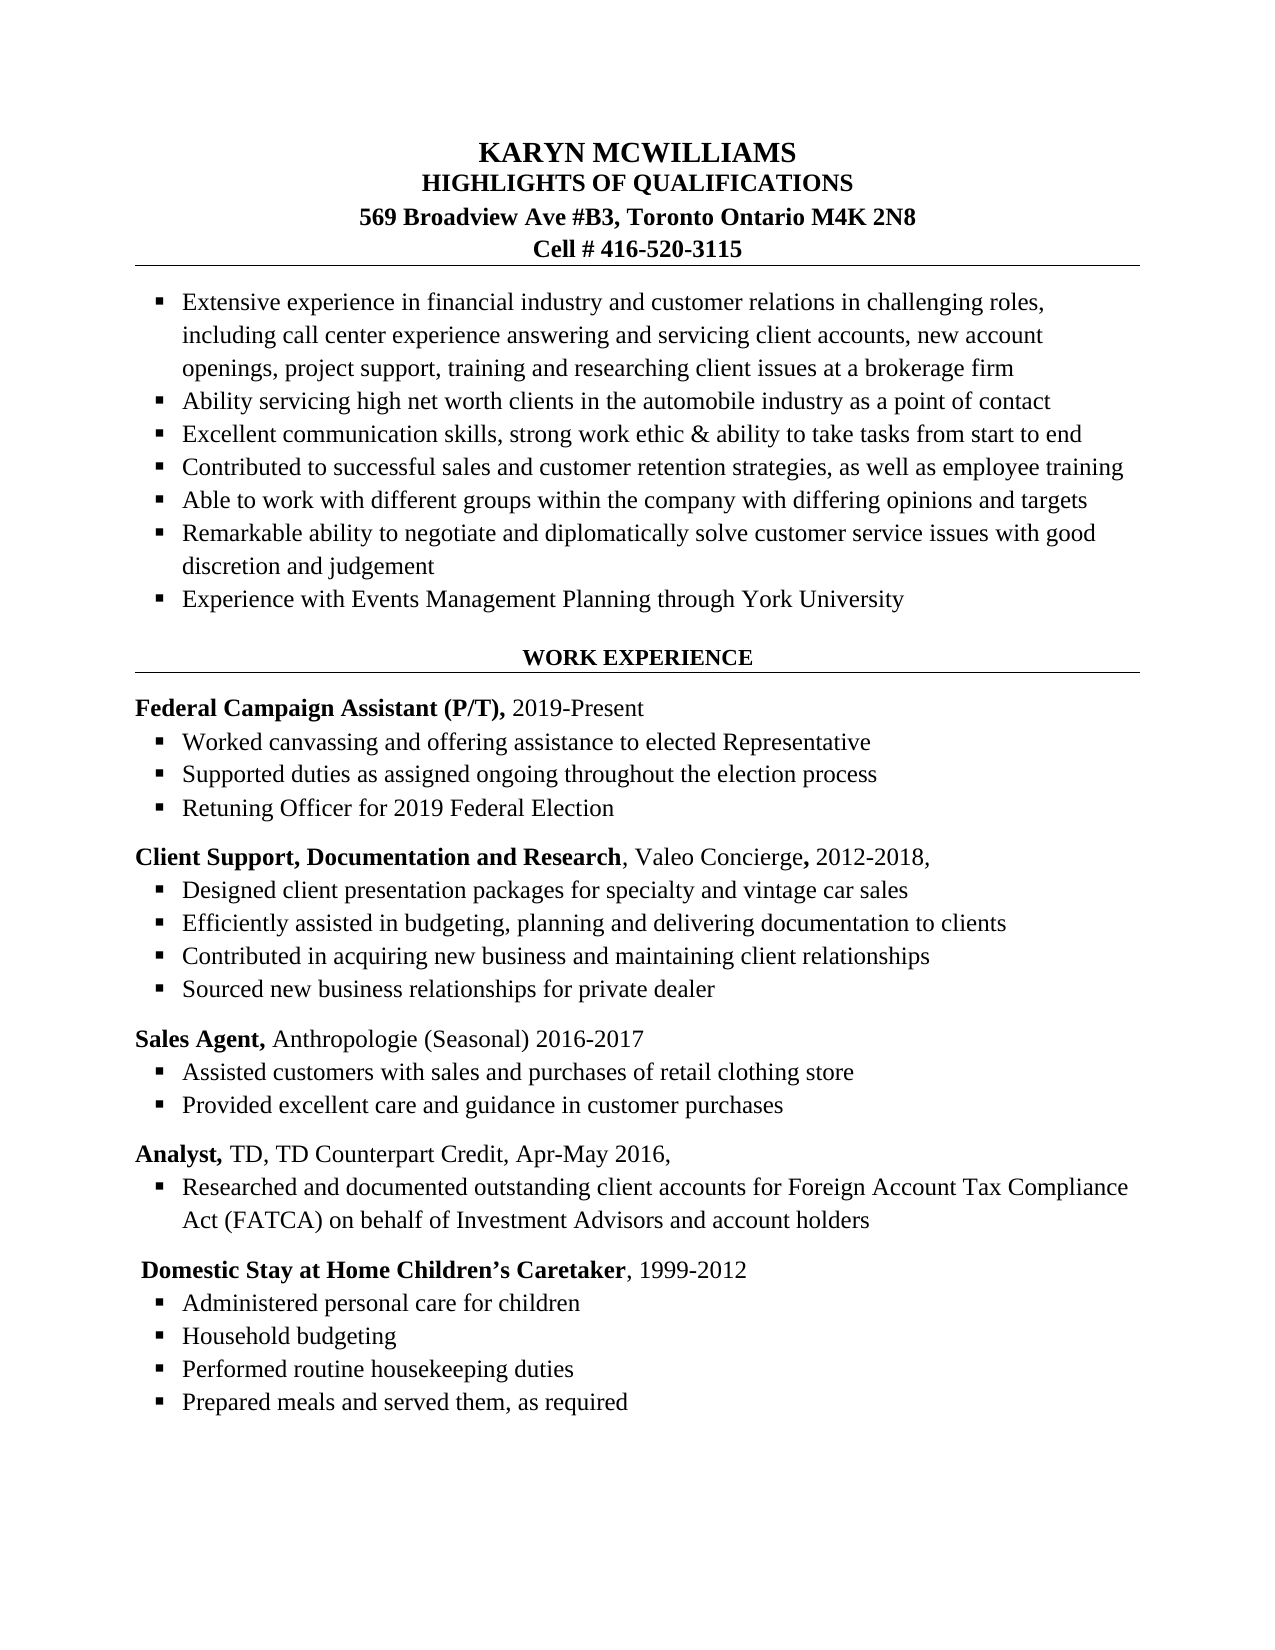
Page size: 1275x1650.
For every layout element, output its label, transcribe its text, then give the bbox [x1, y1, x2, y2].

list Remarkable ability to negotiate and diplomatically solve customer service issues with good discretion and judgement [154, 518, 1140, 580]
text KARYN MCWILLIAMS [135, 135, 1140, 168]
list Contributed to successful sales and customer retention strategies, as well as employee training [154, 452, 1140, 481]
list Performed routine housekeeping duties [154, 1354, 1140, 1382]
text Client Support, Documentation and Research, Valeo Concierge, 2012-2018, [135, 842, 1140, 871]
list Supported duties as assigned ongoing throughout the election process [154, 759, 1140, 788]
list Worked canvassing and offering assistance to elected Representative [154, 727, 1140, 755]
text Domestic Stay at Home Children’s Caretaker, 1999-2012 [135, 1255, 1140, 1283]
list Designed client presentation packages for specialty and vintage car sales [154, 875, 1140, 904]
list Sourced new business relationships for private dealer [154, 974, 1140, 1003]
list Retuning Officer for 2019 Federal Election [154, 793, 1140, 821]
list Efficiently assisted in budgeting, planning and delivering documentation to clients [154, 908, 1140, 937]
list Ability servicing high net worth clients in the automobile industry as a point of contact [154, 386, 1140, 415]
text 569 Broadview Ave #B3, Toronto Ontario M4K 2N8 [135, 202, 1140, 230]
text HIGHLIGHTS OF QUALIFICATIONS [135, 168, 1140, 197]
list Provided excellent care and guidance in customer purchases [154, 1090, 1140, 1118]
list Contributed in acquiring new business and maintaining client relationships [154, 941, 1140, 970]
list Able to work with different groups within the company with differing opinions and targets [154, 485, 1140, 514]
text WORK EXPERIENCE [135, 644, 1140, 672]
list Extensive experience in financial industry and customer relations in challenging roles, including call center experience answering and servicing client accounts, new account openings, project support, training and researching client issues at a brokerage firm [154, 287, 1140, 382]
text Cell # 416-520-3115 [135, 234, 1140, 265]
text Federal Campaign Assistant (P/T), 2019-Present [135, 693, 1140, 722]
list Experience with Events Management Planning through York University [154, 584, 1140, 613]
list Administered personal care for children [154, 1288, 1140, 1316]
text Analyst, TD, TD Counterpart Credit, Apr-May 2016, [135, 1139, 1140, 1168]
list Researched and documented outstanding client accounts for Foreign Account Tax Compliance Act (FATCA) on behalf of Investment Advisors and account holders [154, 1172, 1140, 1234]
list Excellent communication skills, strong work ethic & ability to take tasks from start to end [154, 419, 1140, 448]
list Assisted customers with sales and purchases of retail clothing store [154, 1057, 1140, 1085]
list Prepared meals and served them, as required [154, 1387, 1140, 1416]
list Household budgeting [154, 1321, 1140, 1349]
text Sales Agent, Anthropologie (Seasonal) 2016-2017 [135, 1024, 1140, 1052]
